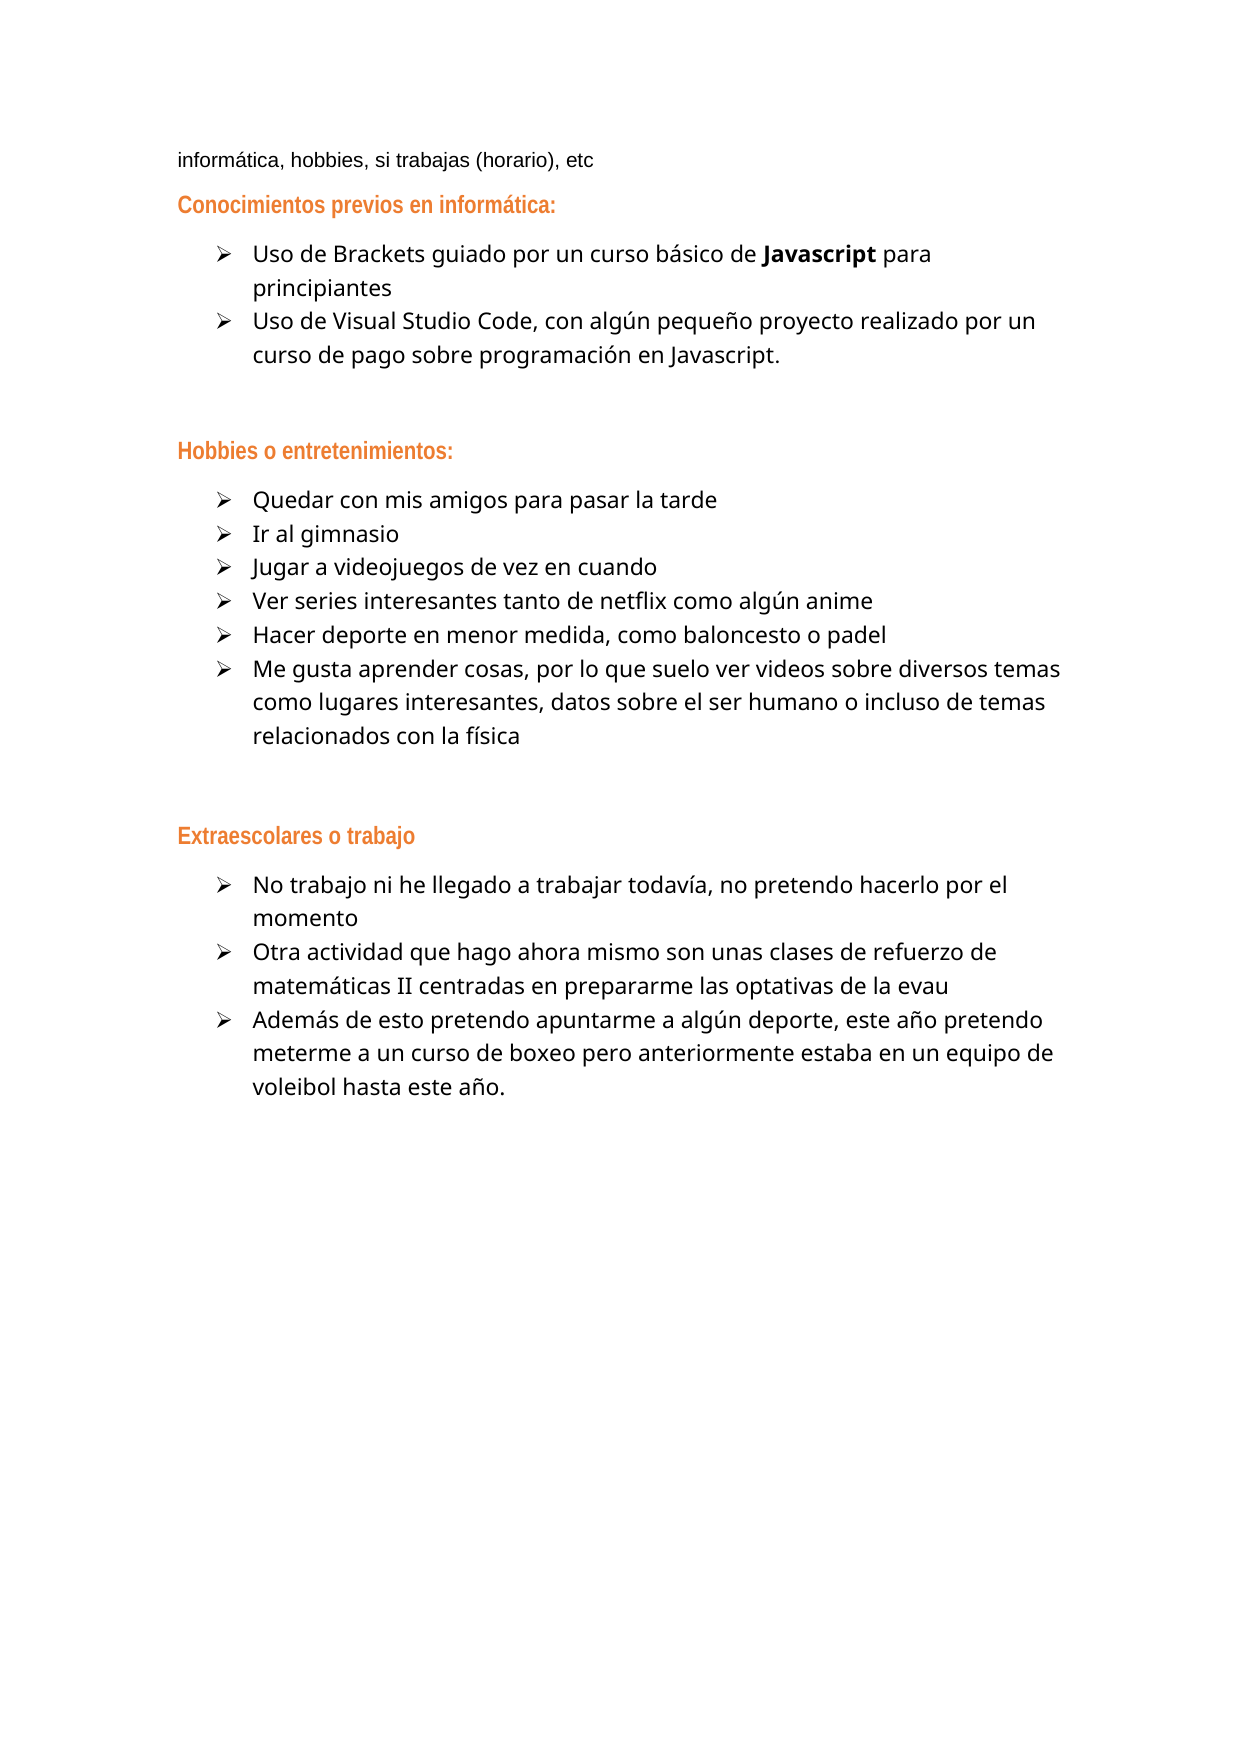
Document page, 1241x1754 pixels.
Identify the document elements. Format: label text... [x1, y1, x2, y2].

list Uso de Visual Studio Code, con algún pequeño proyecto realizado por un curso de pago sobre programación en Javascript. [215, 305, 1063, 370]
text Conocimientos previos en informática: [177, 190, 1063, 219]
list Quedar con mis amigos para pasar la tarde [215, 484, 1063, 515]
list Ver series interesantes tanto de netflix como algún anime [215, 585, 1063, 616]
list Jugar a videojuegos de vez en cuando [215, 551, 1063, 583]
list Otra actividad que hago ahora mismo son unas clases de refuerzo de matemáticas II centradas en prepararme las optativas de la evau [215, 936, 1063, 1001]
list Además de esto pretendo apuntarme a algún deporte, este año pretendo meterme a un curso de boxeo pero anteriormente estaba en un equipo de voleibol hasta este año. [215, 1003, 1063, 1102]
list Uso de Brackets guiado por un curso básico de Javascript para principiantes [215, 238, 1063, 303]
text Extraescolares o trabajo [177, 821, 1063, 849]
list No trabajo ni he llegado a trabajar todavía, no pretendo hacerlo por el momento [215, 868, 1063, 933]
text informática, hobbies, si trabajas (horario), etc [177, 148, 1063, 172]
list Hacer deporte en menor medida, como baloncesto o padel [215, 619, 1063, 650]
list Me gusta aprender cosas, por lo que suelo ver videos sobre diversos temas como lugares interesantes, datos sobre el ser humano o incluso de temas relacionados con la física [215, 653, 1063, 751]
text Hobbies o entretenimientos: [177, 436, 1063, 465]
list Ir al gimnasio [215, 518, 1063, 549]
